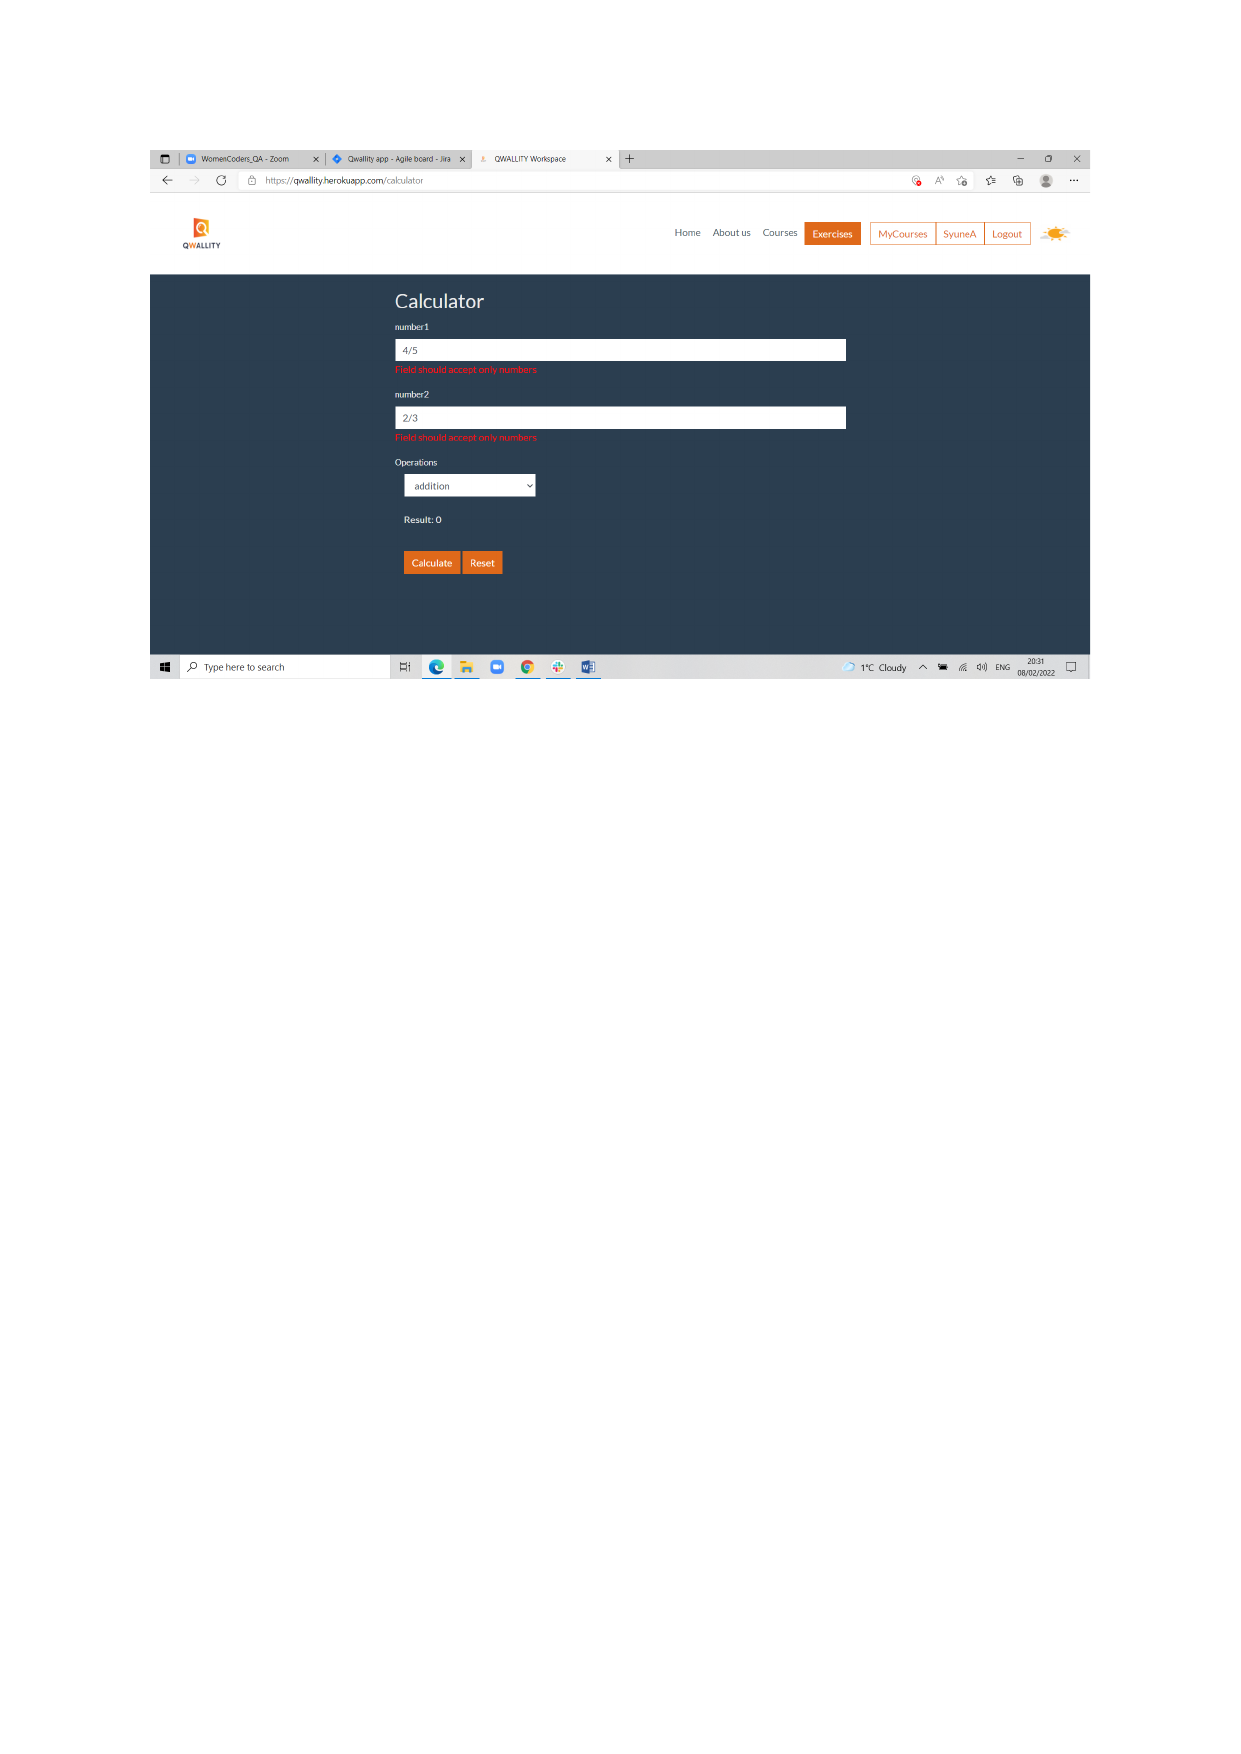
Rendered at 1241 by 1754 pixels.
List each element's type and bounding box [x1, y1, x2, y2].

picture [150, 150, 1091, 679]
